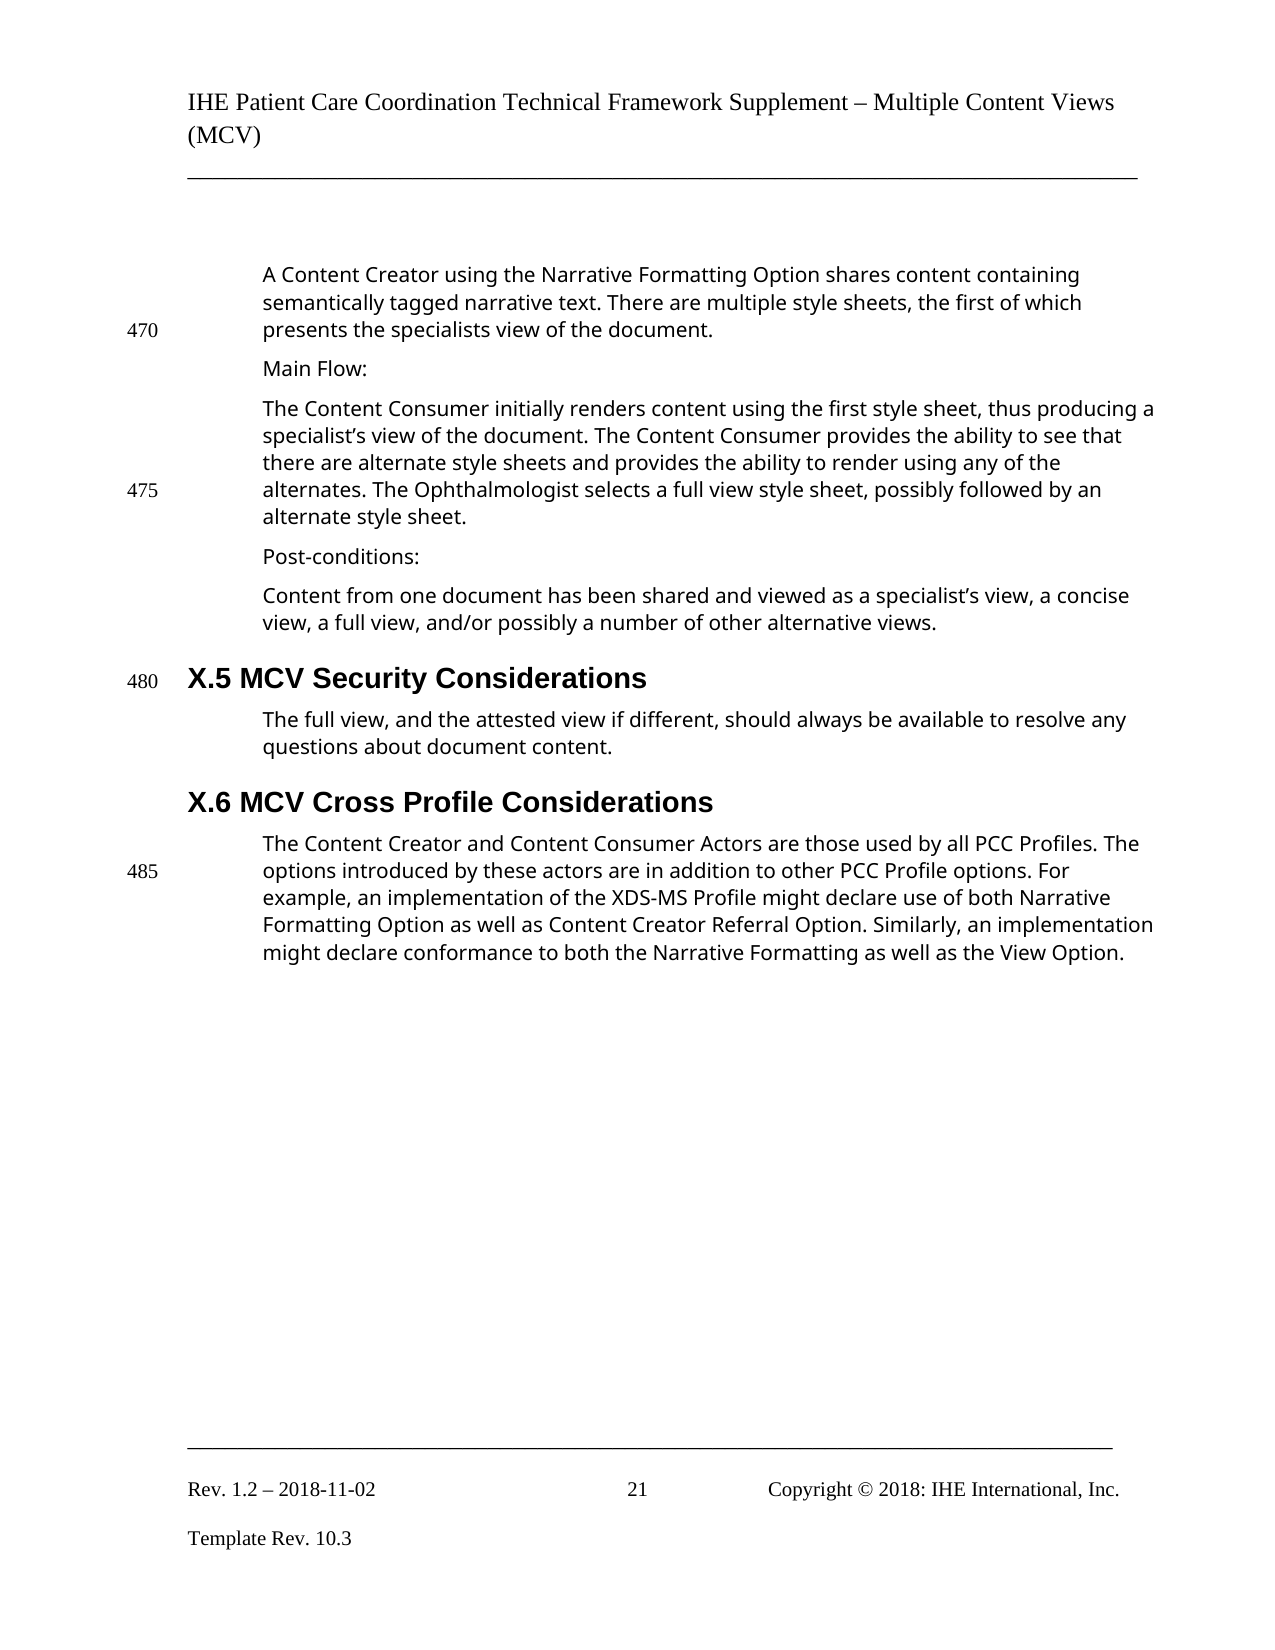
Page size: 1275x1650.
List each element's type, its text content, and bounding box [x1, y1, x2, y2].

subtitle X.5 MCV Security Considerations [187, 661, 1162, 695]
subtitle X.6 MCV Cross Profile Considerations [187, 785, 1162, 819]
text A Content Creator using the Narrative Formatting Option shares content containing semantically tagged narrative text. There are multiple style sheets, the first of which presents the specialists view of the document. [262, 261, 1162, 342]
text Content from one document has been shared and viewed as a specialist’s view, a concise view, a full view, and/or possibly a number of other alternative views. [262, 582, 1162, 636]
text The Content Creator and Content Consumer Actors are those used by all PCC Profiles. The options introduced by these actors are in addition to other PCC Profile options. For example, an implementation of the XDS-MS Profile might declare use of both Narrative Formatting Option as well as Content Creator Referral Option. Similarly, an implementation might declare conformance to both the Narrative Formatting as well as the View Option. [262, 830, 1162, 965]
text Post-conditions: [262, 542, 1162, 569]
text The full view, and the attested view if different, should always be available to resolve any questions about document content. [262, 706, 1162, 760]
text Main Flow: [262, 355, 1162, 382]
text The Content Consumer initially renders content using the first style sheet, thus producing a specialist’s view of the document. The Content Consumer provides the ability to see that there are alternate style sheets and provides the ability to render using any of the alternates. The Ophthalmologist selects a full view style sheet, possibly followed by an alternate style sheet. [262, 394, 1162, 530]
